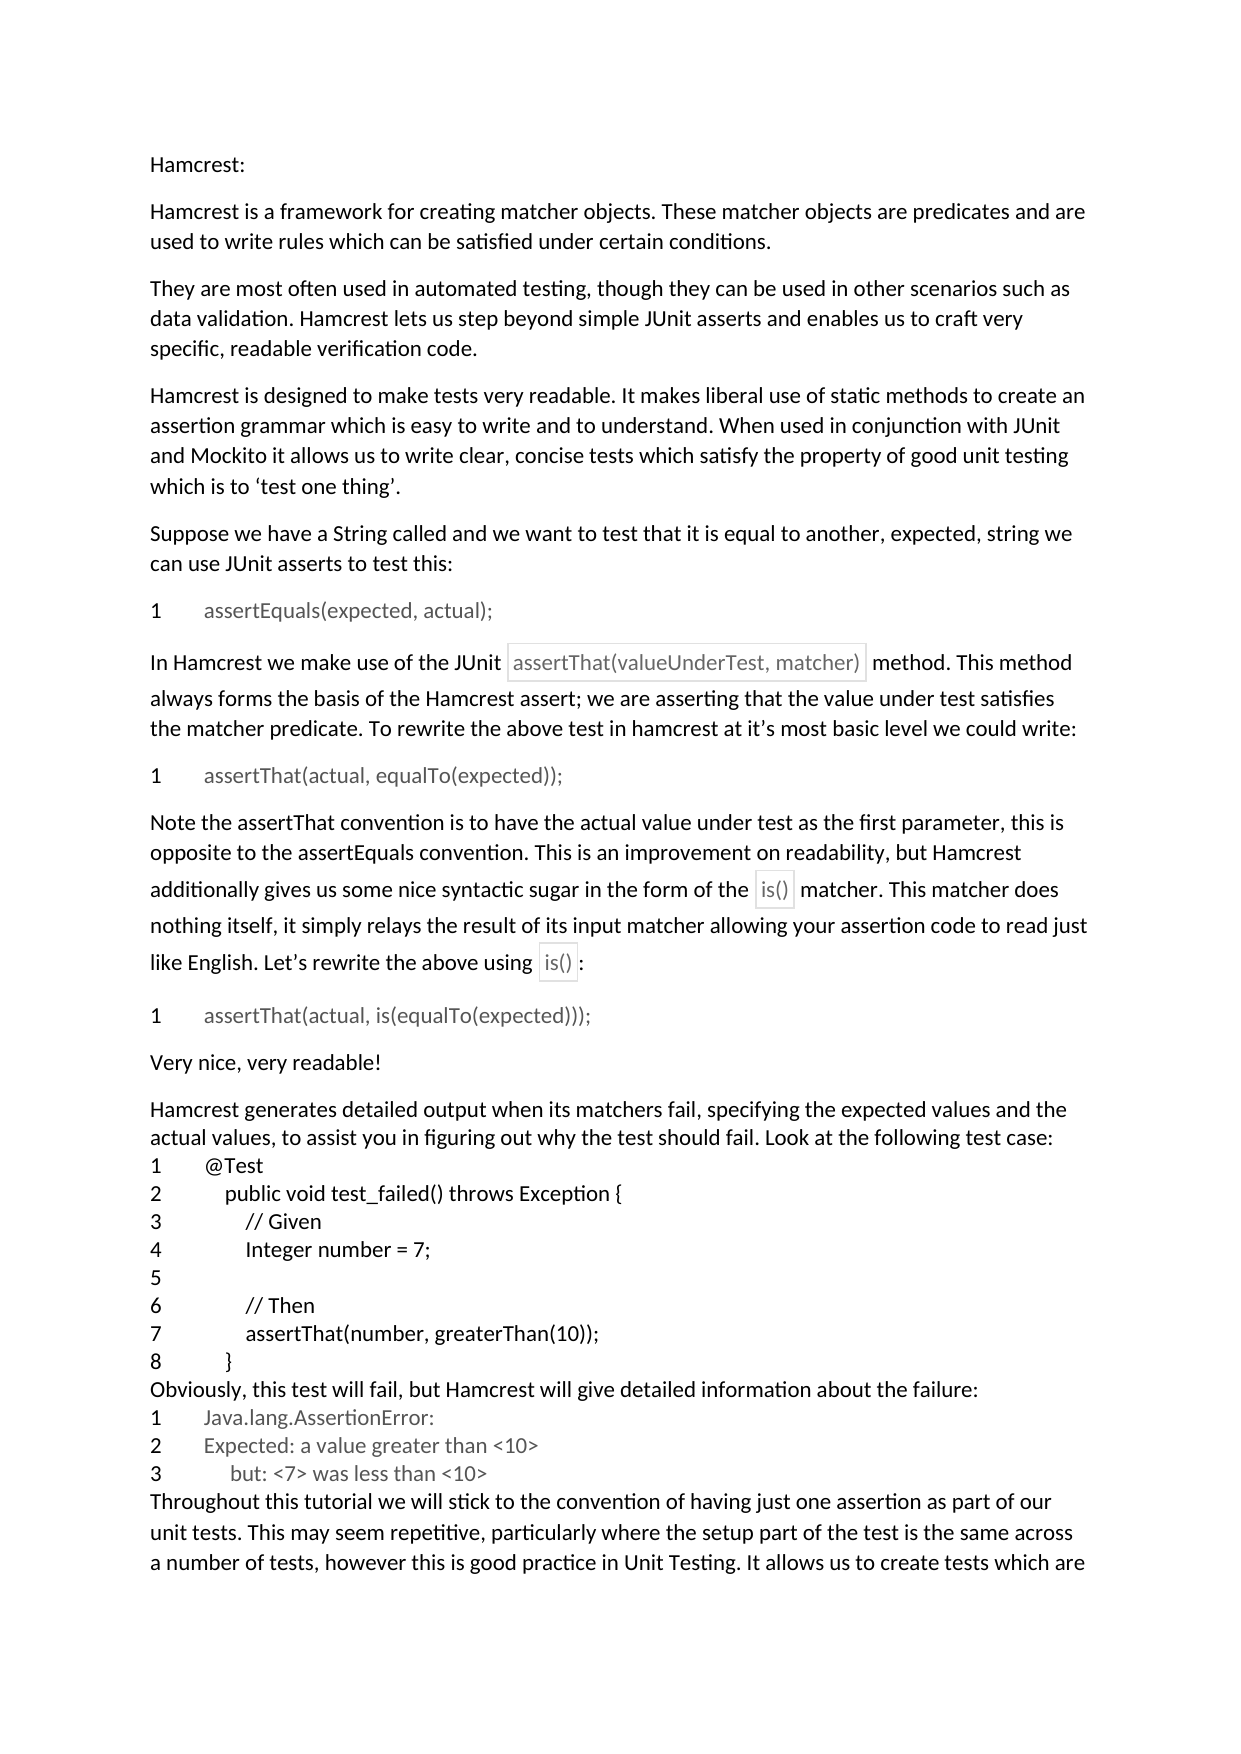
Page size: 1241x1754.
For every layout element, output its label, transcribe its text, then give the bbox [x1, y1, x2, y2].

table_header 1 2 3 [150, 1404, 204, 1487]
table_header @Test public void test_failed() throws Exception { // Given Integer number = 7; // Then assertThat(number, greaterThan(10)); } [204, 1151, 1240, 1375]
text Obviously, this test will fail, but Hamcrest will give detailed information about the failure: [150, 1375, 1090, 1403]
table_header assertThat(actual, is(equalTo(expected))); [204, 1002, 1240, 1048]
table_header 1 2 3 4 5 6 7 8 [150, 1151, 204, 1375]
text Hamcrest generates detailed output when its matchers fail, specifying the expected values and the actual values, to assist you in figuring out why the test should fail. Look at the following test case: [150, 1095, 1090, 1151]
table_header 1 [150, 1002, 204, 1048]
table_header Java.lang.AssertionError: Expected: a value greater than <10> but: <7> was less than <10> [204, 1404, 1240, 1487]
text Hamcrest is designed to make tests very readable. It makes liberal use of static methods to create an assertion grammar which is easy to write and to understand. When used in conjunction with JUnit and Mockito it allows us to write clear, concise tests which satisfy the property of good unit testing which is to ‘test one thing’. [150, 381, 1090, 500]
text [150, 1487, 1090, 1576]
table_header assertEquals(expected, actual); [204, 596, 1240, 643]
text Note the assertThat convention is to have the actual value under test as the first parameter, this is opposite to the assertEquals convention. This is an improvement on readability, but Hamcrest additionally gives us some nice syntactic sugar in the form of the is() matcher. This matcher does nothing itself, it simply relays the result of its input matcher allowing your assertion code to read just like English. Let’s rewrite the above using is(): [150, 808, 1090, 982]
text Suppose we have a String called and we want to test that it is equal to another, expected, string we can use JUnit asserts to test this: [150, 519, 1090, 577]
text In Hamcrest we make use of the JUnit assertThat(valueUnderTest, matcher) method. This method always forms the basis of the Hamcrest assert; we are asserting that the value under test satisfies the matcher predicate. To rewrite the above test in hamcrest at it’s most basic level we could write: [150, 643, 1090, 742]
text Hamcrest is a framework for creating matcher objects. These matcher objects are predicates and are used to write rules which can be satisfied under certain conditions. [150, 197, 1090, 255]
text They are most often used in automated testing, though they can be used in other scenarios such as data validation. Hamcrest lets us step beyond simple JUnit asserts and enables us to craft very specific, readable verification code. [150, 274, 1090, 362]
text Hamcrest: [150, 150, 1090, 178]
text Very nice, very readable! [150, 1048, 1090, 1076]
table_header 1 [150, 596, 204, 643]
table_header 1 [150, 761, 204, 808]
table_header assertThat(actual, equalTo(expected)); [204, 761, 1240, 808]
